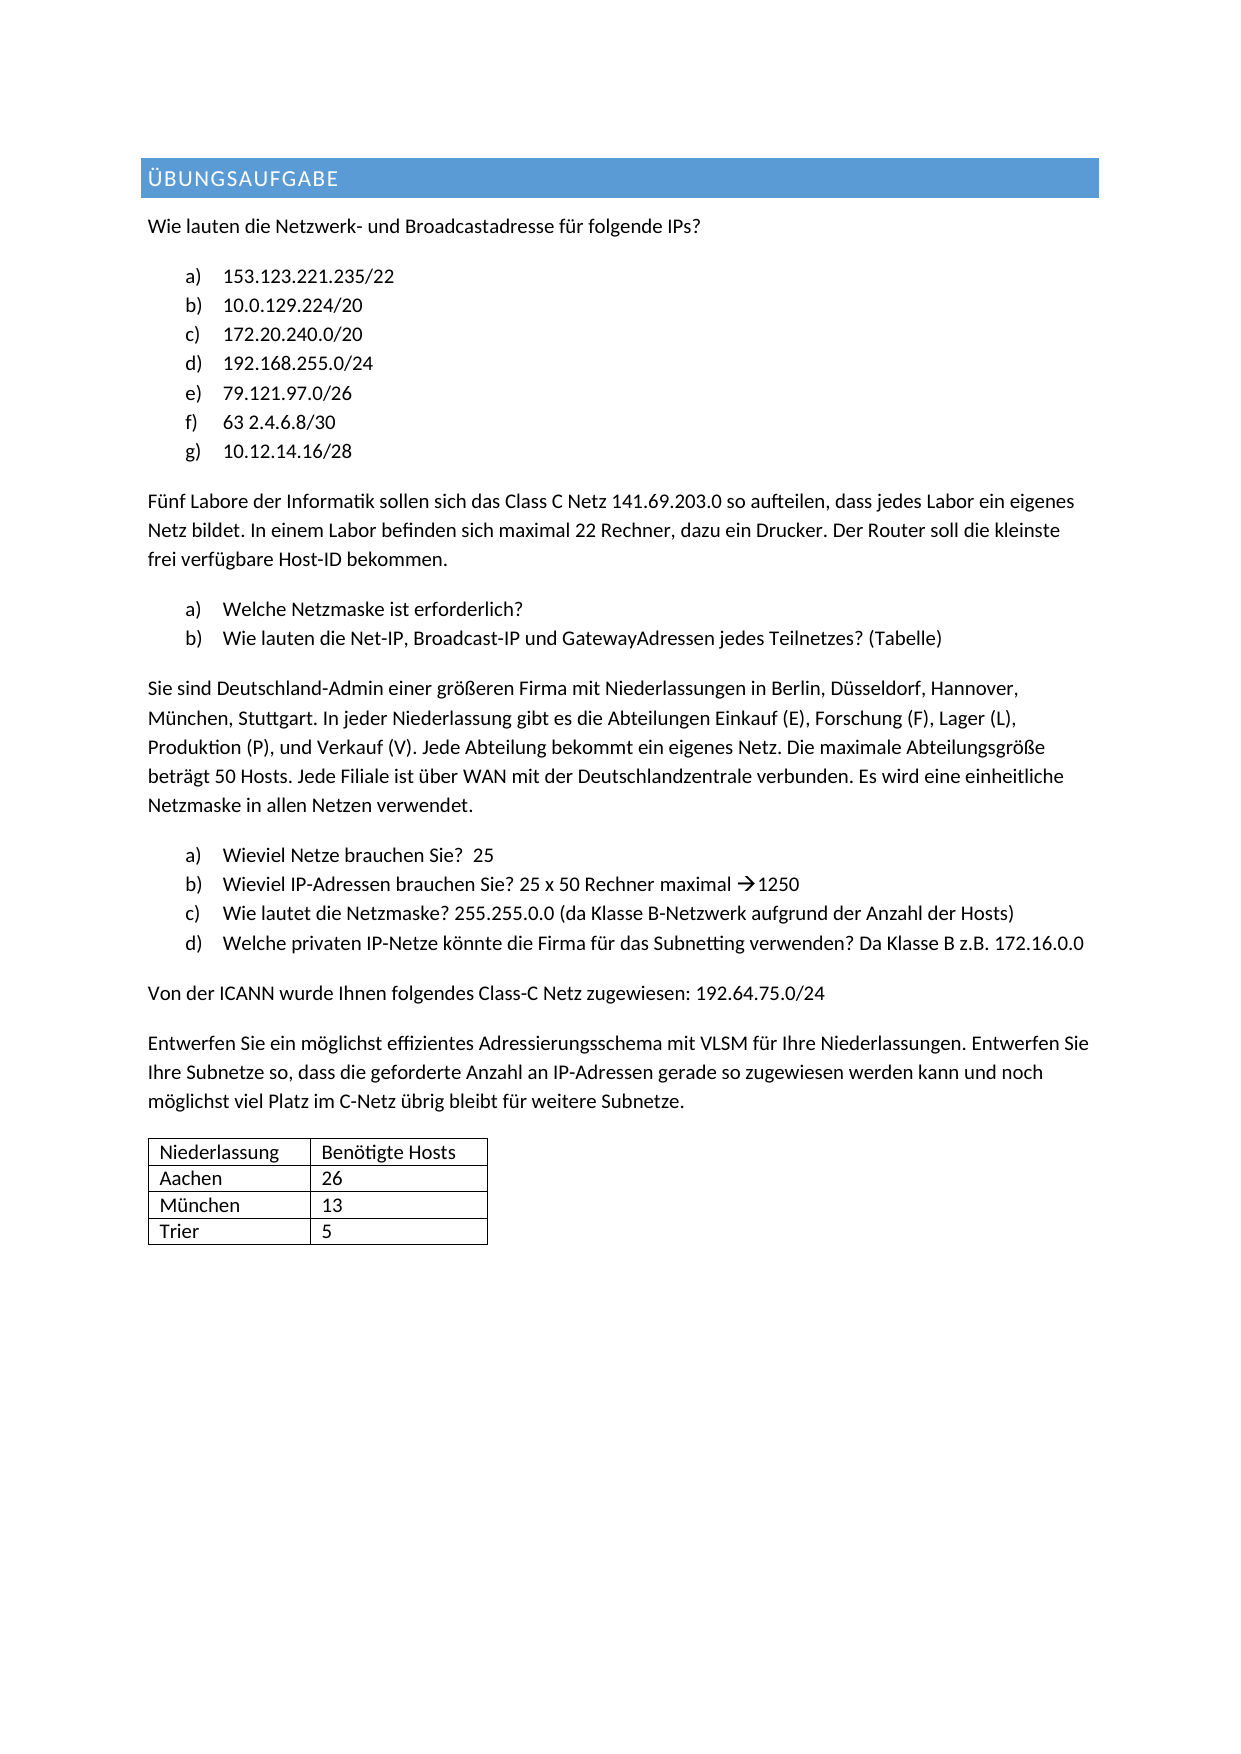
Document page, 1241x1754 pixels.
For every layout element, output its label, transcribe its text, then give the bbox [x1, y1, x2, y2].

table_cell 13 [311, 1192, 487, 1217]
subtitle Übungsaufgabe [148, 164, 1093, 192]
list 63 2.4.6.8/30 [185, 409, 1093, 434]
text Fünf Labore der Informatik sollen sich das Class C Netz 141.69.203.0 so aufteilen, dass jedes Labor ein eigenes Netz bildet. In einem Labor befinden sich maximal 22 Rechner, dazu ein Drucker. Der Router soll die kleinste frei verfügbare Host-ID bekommen. [148, 488, 1093, 572]
list 192.168.255.0/24 [185, 351, 1093, 376]
table_cell Trier [149, 1219, 310, 1244]
list 153.123.221.235/22 [185, 263, 1093, 288]
text Von der ICANN wurde Ihnen folgendes Class-C Netz zugewiesen: 192.64.75.0/24 [148, 980, 1093, 1005]
list Wieviel Netze brauchen Sie? 25 [185, 842, 1093, 868]
list Wie lauten die Net-IP, Broadcast-IP und GatewayAdressen jedes Teilnetzes? (Tabelle) [185, 626, 1093, 651]
list Wie lautet die Netzmaske? 255.255.0.0 (da Klasse B-Netzwerk aufgrund der Anzahl der Hosts) [185, 901, 1093, 926]
text Entwerfen Sie ein möglichst effizientes Adressierungsschema mit VLSM für Ihre Niederlassungen. Entwerfen Sie Ihre Subnetze so, dass die geforderte Anzahl an IP-Adressen gerade so zugewiesen werden kann und noch möglichst viel Platz im C-Netz übrig bleibt für weitere Subnetze. [148, 1030, 1093, 1113]
list 172.20.240.0/20 [185, 321, 1093, 347]
list 10.12.14.16/28 [185, 438, 1093, 463]
list Wieviel IP-Adressen brauchen Sie? 25 x 50 Rechner maximal 1250 [185, 871, 1093, 897]
table_cell Aachen [149, 1166, 310, 1191]
text Wie lauten die Netzwerk- und Broadcastadresse für folgende IPs? [148, 213, 1093, 238]
list 10.0.129.224/20 [185, 292, 1093, 318]
table_cell München [149, 1192, 310, 1217]
list Welche privaten IP-Netze könnte die Firma für das Subnetting verwenden? Da Klasse B z.B. 172.16.0.0 [185, 930, 1093, 955]
list Welche Netzmaske ist erforderlich? [185, 596, 1093, 622]
text Sie sind Deutschland-Admin einer größeren Firma mit Niederlassungen in Berlin, Düsseldorf, Hannover, München, Stuttgart. In jeder Niederlassung gibt es die Abteilungen Einkauf (E), Forschung (F), Lager (L), Produktion (P), und Verkauf (V). Jede Abteilung bekommt ein eigenes Netz. Die maximale Abteilungsgröße beträgt 50 Hosts. Jede Filiale ist über WAN mit der Deutschlandzentrale verbunden. Es wird eine einheitliche Netzmaske in allen Netzen verwendet. [148, 676, 1093, 818]
table_cell 26 [311, 1166, 487, 1191]
table_cell 5 [311, 1219, 487, 1244]
table_header Benötigte Hosts [311, 1139, 487, 1164]
list 79.121.97.0/26 [185, 380, 1093, 405]
table_header Niederlassung [149, 1139, 310, 1164]
